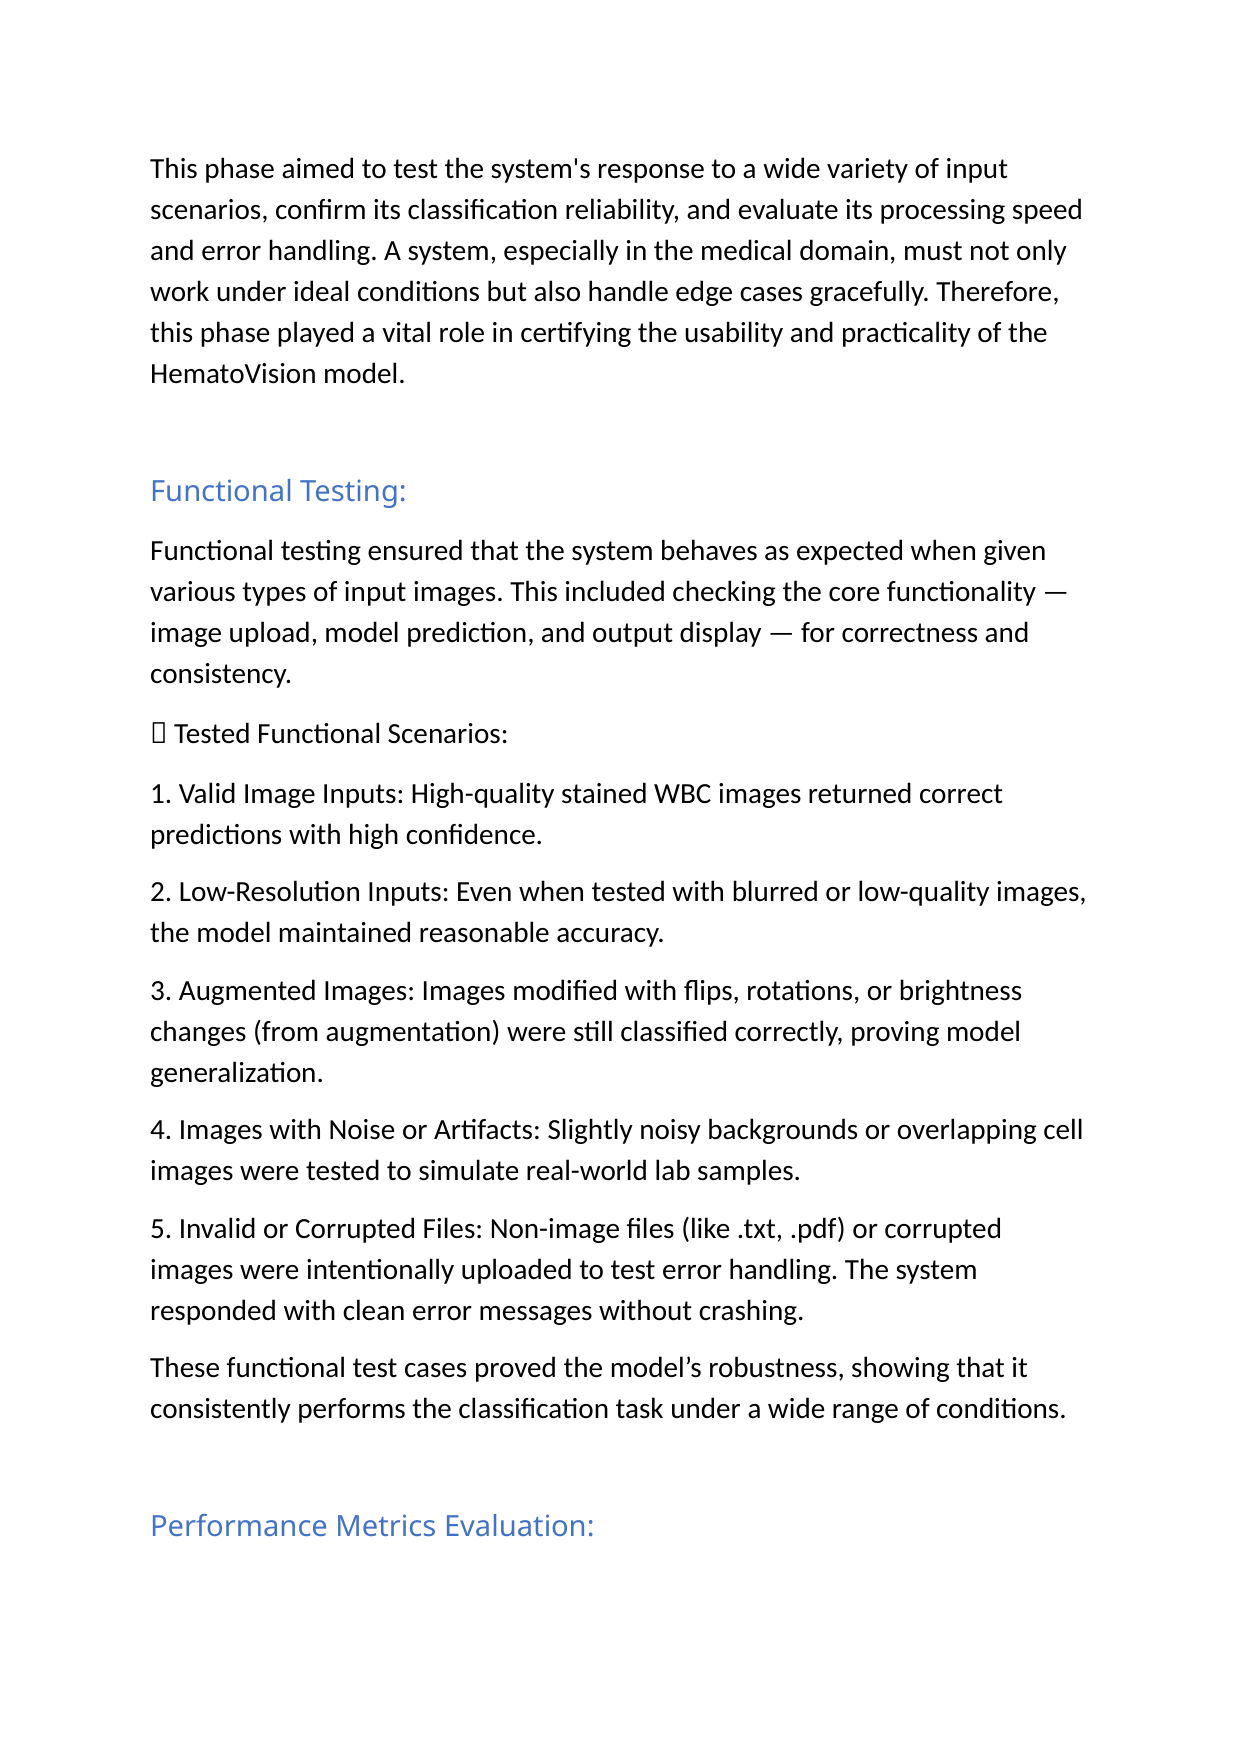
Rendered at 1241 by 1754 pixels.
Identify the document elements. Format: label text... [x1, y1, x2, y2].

text Performance Metrics Evaluation: [150, 1506, 1090, 1545]
text ✅ Tested Functional Scenarios: [150, 713, 1090, 752]
text 2. Low-Resolution Inputs: Even when tested with blurred or low-quality images, the model maintained reasonable accuracy. [150, 873, 1090, 950]
text 1. Valid Image Inputs: High-quality stained WBC images returned correct predictions with high confidence. [150, 775, 1090, 851]
text 5. Invalid or Corrupted Files: Non-image files (like .txt, .pdf) or corrupted images were intentionally uploaded to test error handling. The system responded with clean error messages without crashing. [150, 1210, 1090, 1327]
text 3. Augmented Images: Images modified with flips, rotations, or brightness changes (from augmentation) were still classified correctly, proving model generalization. [150, 972, 1090, 1089]
text Functional Testing: [150, 470, 1090, 509]
text Functional testing ensured that the system behaves as expected when given various types of input images. This included checking the core functionality — image upload, model prediction, and output display — for correctness and consistency. [150, 532, 1090, 691]
text These functional test cases proved the model’s robustness, showing that it consistently performs the classification task under a wide range of conditions. [150, 1349, 1090, 1426]
text This phase aimed to test the system's response to a wide variety of input scenarios, confirm its classification reliability, and evaluate its processing speed and error handling. A system, especially in the medical domain, must not only work under ideal conditions but also handle edge cases gracefully. Therefore, this phase played a vital role in certifying the usability and practicality of the HematoVision model. [150, 150, 1090, 390]
text 4. Images with Noise or Artifacts: Slightly noisy backgrounds or overlapping cell images were tested to simulate real-world lab samples. [150, 1111, 1090, 1188]
